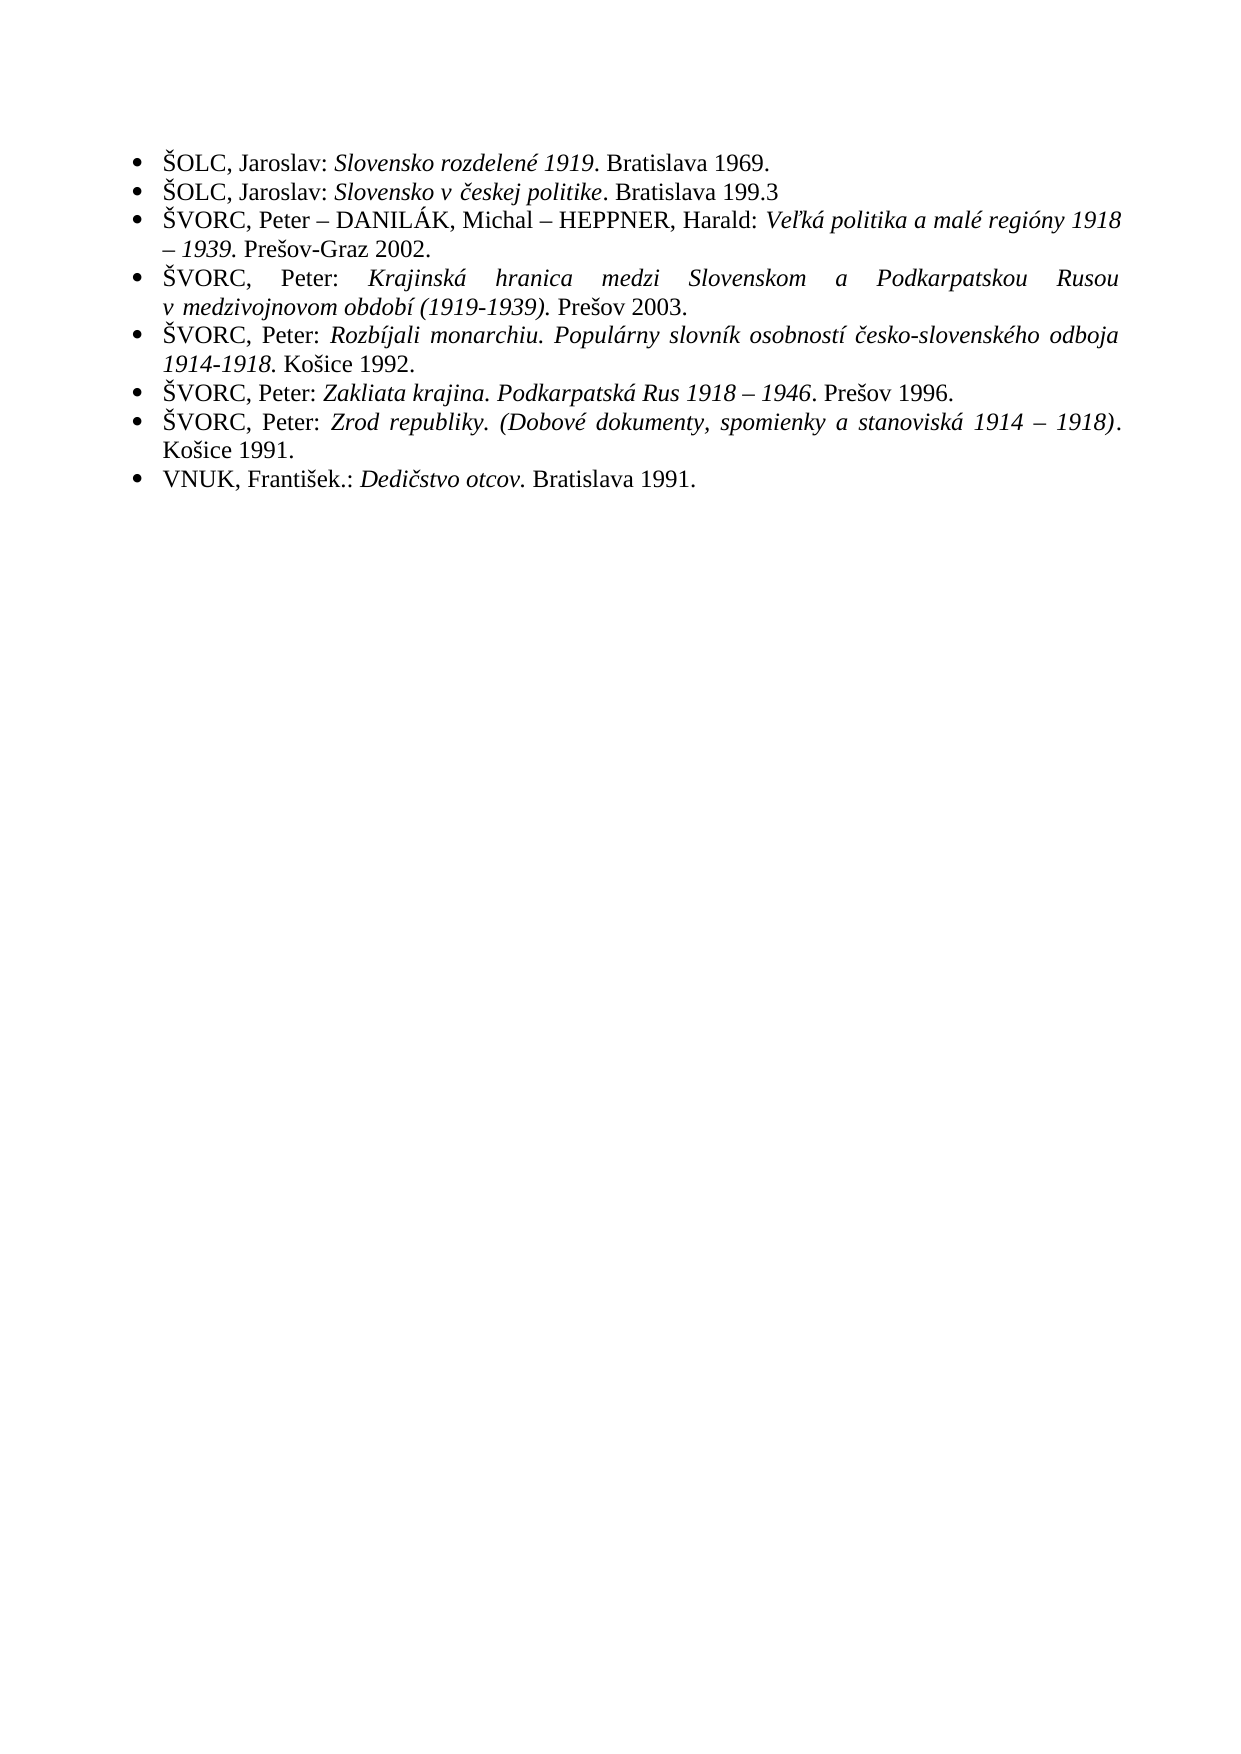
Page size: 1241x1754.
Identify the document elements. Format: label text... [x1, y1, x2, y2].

list ŠVORC, Peter – DANILÁK, Michal – HEPPNER, Harald: Veľká politika a malé regióny 1918 – 1939. Prešov-Graz 2002. [133, 206, 1122, 263]
list ŠVORC, Peter: Zakliata krajina. Podkarpatská Rus 1918 – 1946. Prešov 1996. [133, 378, 1122, 407]
list ŠOLC, Jaroslav: Slovensko v českej politike. Bratislava 199.3 [133, 177, 1122, 206]
list VNUK, František.: Dedičstvo otcov. Bratislava 1991. [133, 464, 1122, 493]
list ŠVORC, Peter: Krajinská hranica medzi Slovenskom a Podkarpatskou Rusou v medzivojnovom období (1919-1939). Prešov 2003. [133, 263, 1122, 321]
list ŠVORC, Peter: Zrod republiky. (Dobové dokumenty, spomienky a stanoviská 1914 – 1918). Košice 1991. [133, 407, 1122, 464]
list ŠVORC, Peter: Rozbíjali monarchiu. Populárny slovník osobností česko-slovenského odboja 1914-1918. Košice 1992. [133, 321, 1122, 378]
list ŠOLC, Jaroslav: Slovensko rozdelené 1919. Bratislava 1969. [133, 148, 1122, 177]
